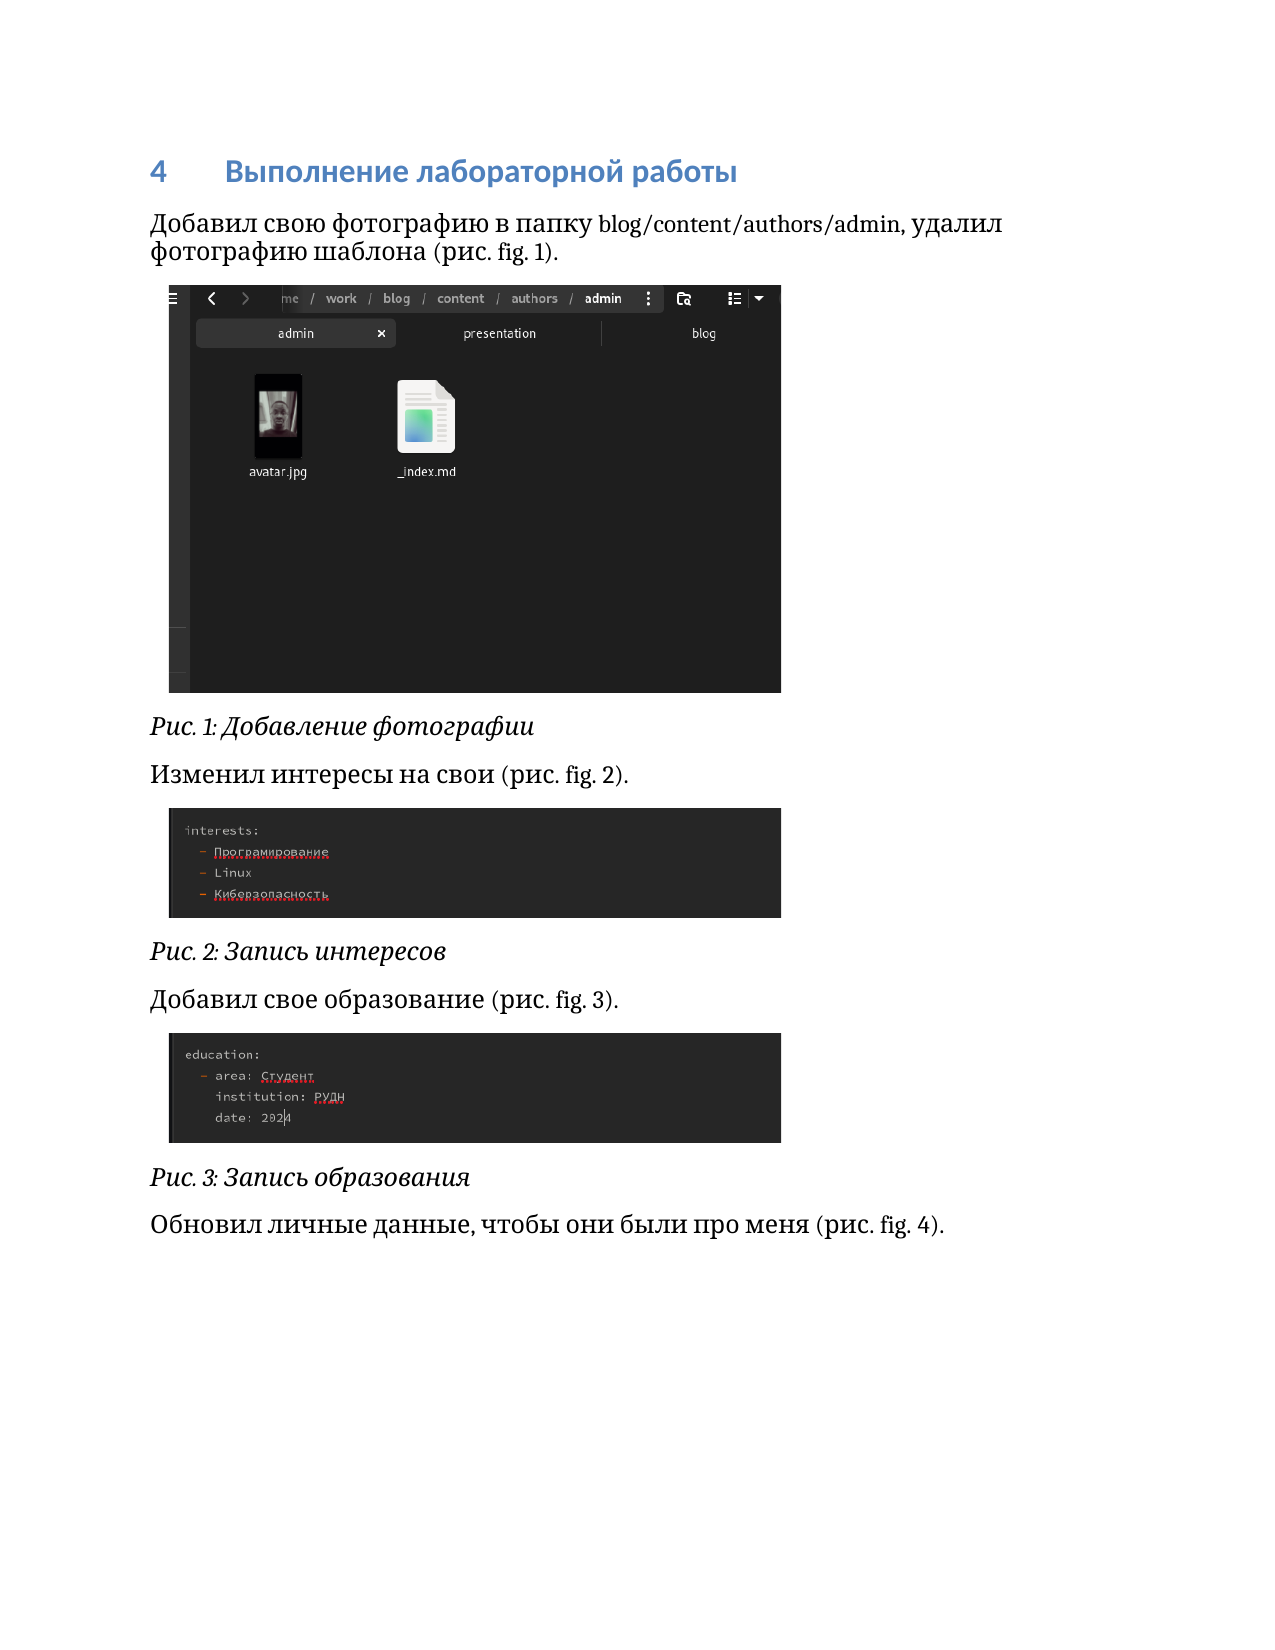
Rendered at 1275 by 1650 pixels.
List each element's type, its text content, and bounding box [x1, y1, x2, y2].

text Рис. 1: Добавление фотографии [150, 713, 1125, 742]
text Рис. 2: Запись интересов [150, 938, 1125, 967]
text Добавил свое образование (рис. fig. 3). [150, 986, 1125, 1014]
subtitle 4 Выполнение лабораторной работы [150, 150, 1125, 191]
picture [168, 285, 782, 693]
text Добавил свою фотографию в папку blog/content/authors/admin, удалил фотографию шаблона (рис. fig. 1). [150, 209, 1125, 267]
text Изменил интересы на свои (рис. fig. 2). [150, 761, 1125, 789]
text Обновил личные данные, чтобы они были про меня (рис. fig. 4). [150, 1211, 1125, 1240]
picture [168, 1033, 782, 1143]
picture [168, 808, 782, 918]
text Рис. 3: Запись образования [150, 1163, 1125, 1192]
